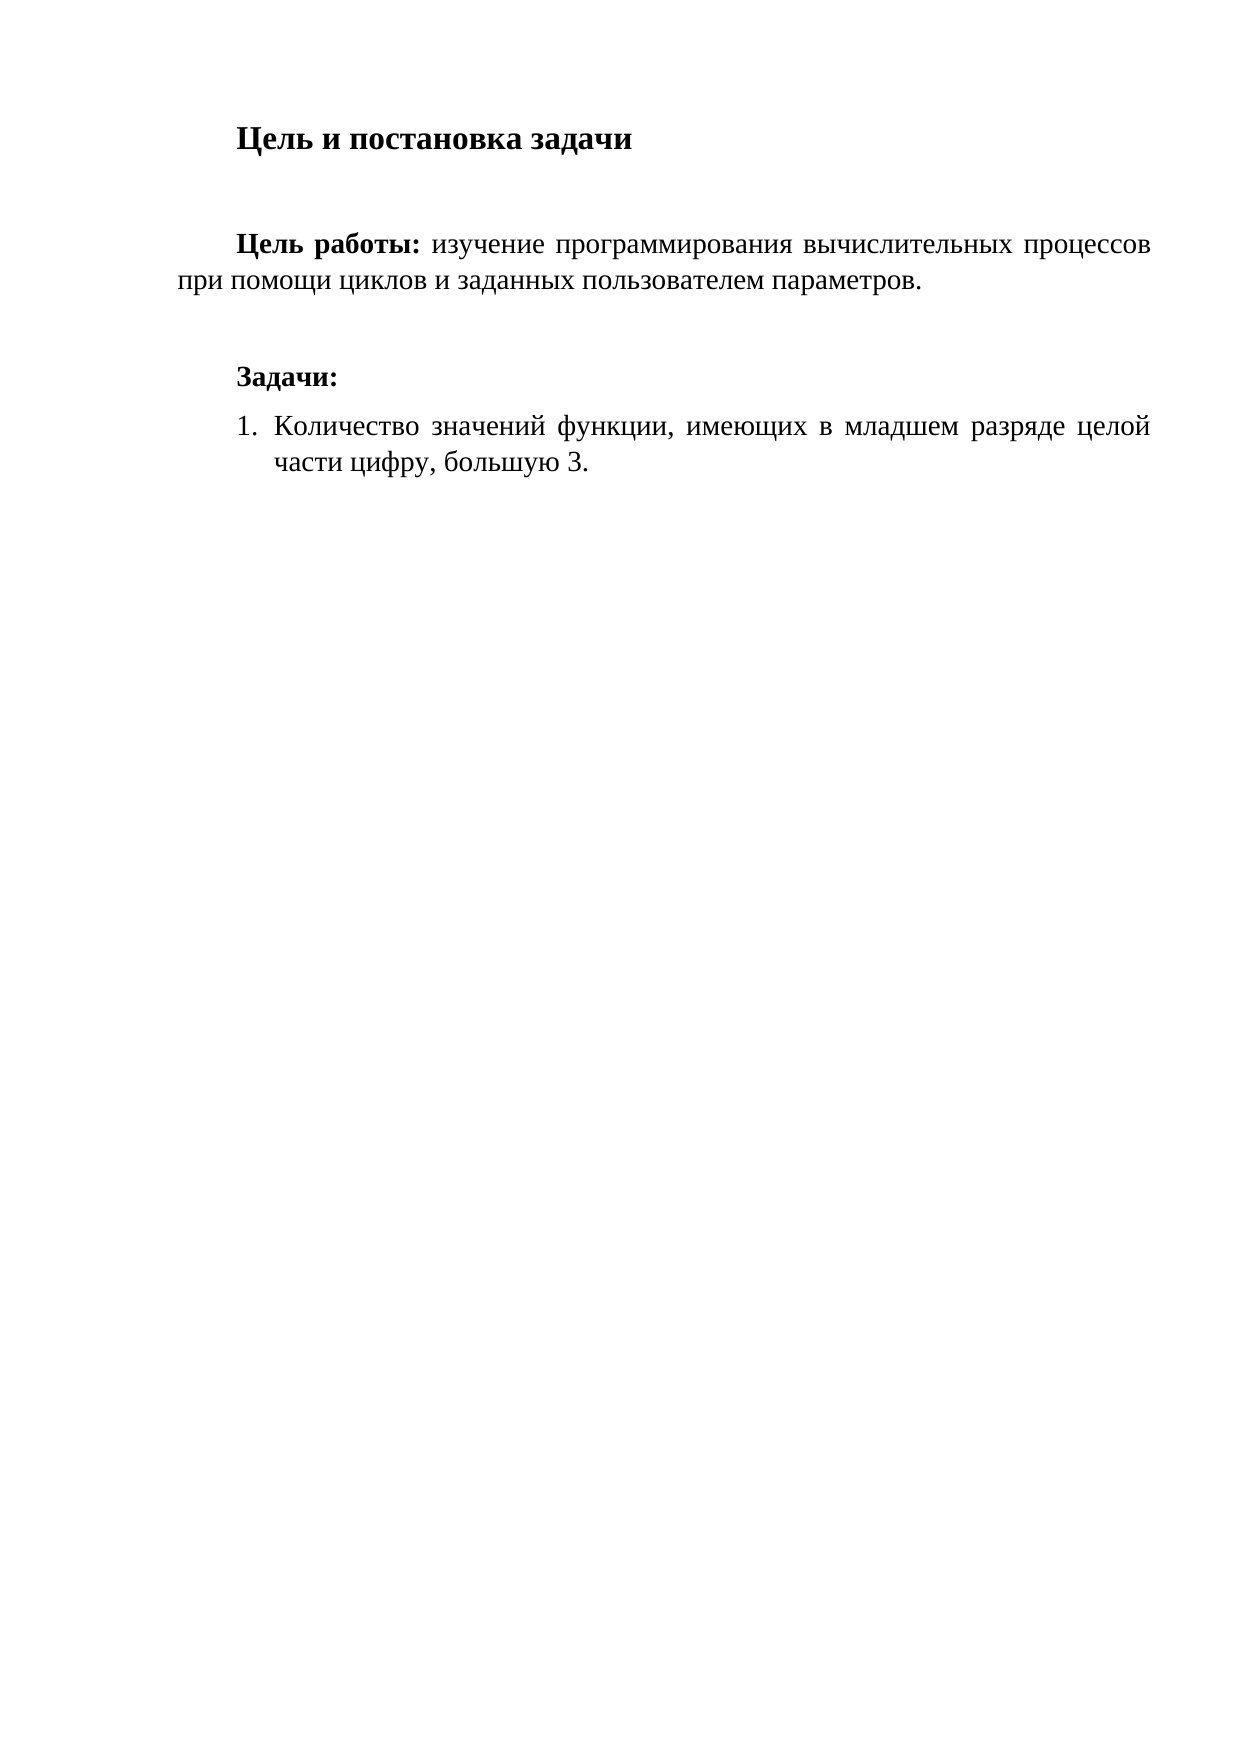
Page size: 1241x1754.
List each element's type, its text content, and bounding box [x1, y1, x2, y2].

text Задачи: [177, 359, 1152, 393]
text Цель работы: изучение программирования вычислительных процессов при помощи циклов и заданных пользователем параметров. [177, 226, 1152, 296]
text Цель и постановка задачи [236, 118, 1152, 156]
list Количество значений функции, имеющих в младшем разряде целой части цифру, большую 3. [236, 408, 1152, 478]
